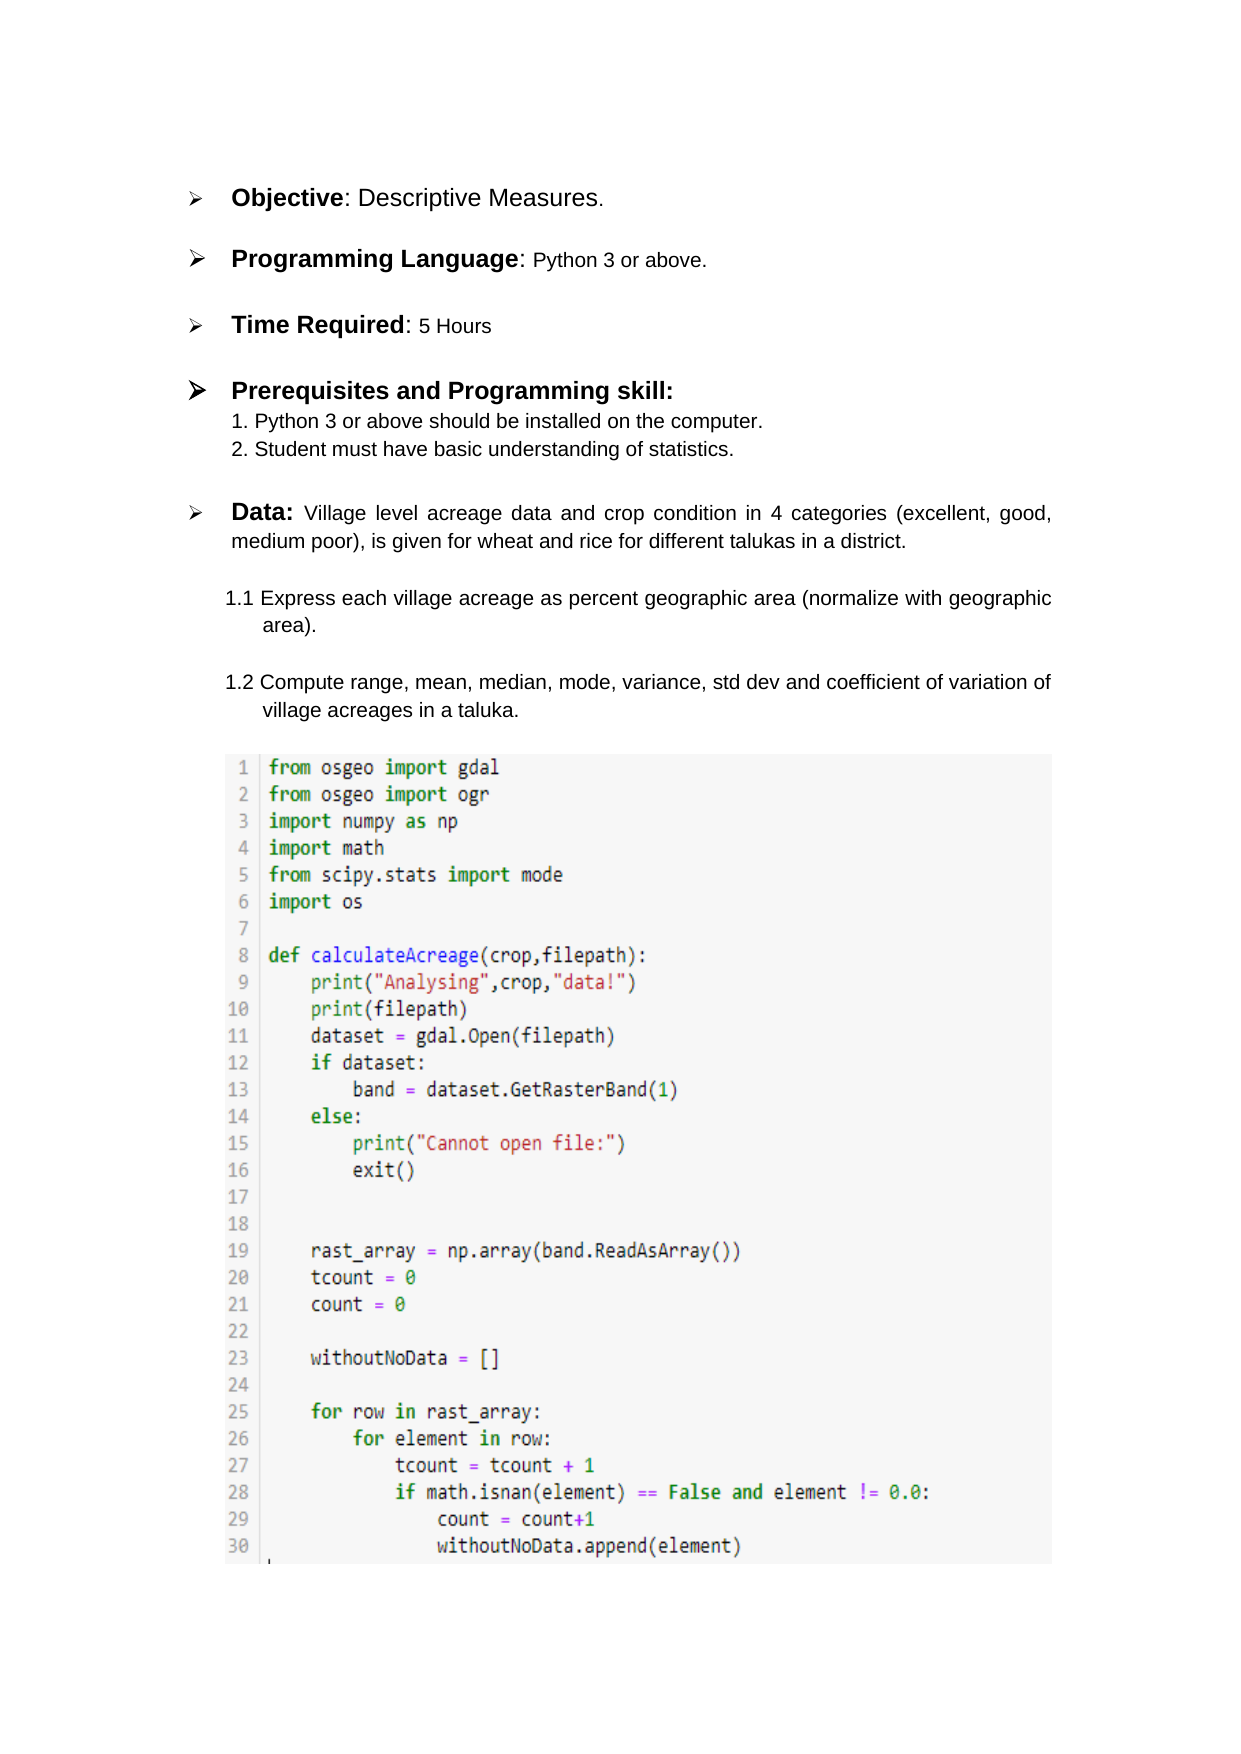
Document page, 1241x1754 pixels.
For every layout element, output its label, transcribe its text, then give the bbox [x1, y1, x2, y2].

text 1.2 Compute range, mean, median, mode, variance, std dev and coefficient of variation of village acreages in a taluka. [225, 694, 1053, 721]
list Prerequisites and Programming skill: [187, 376, 1053, 404]
list Programming Language: Python 3 or above. [187, 243, 1053, 272]
list Objective: Descriptive Measures. [187, 183, 1053, 212]
text 1.1 Express each village acreage as percent geographic area (normalize with geographic area). [225, 610, 1053, 637]
list Data: Village level acreage data and crop condition in 4 categories (excellent, good, medium poor), is given for wheat and rice for different talukas in a district. [187, 497, 1053, 553]
list Student must have basic understanding of statistics. [187, 436, 1053, 460]
list Time Required: 5 Hours [187, 310, 1053, 338]
list Python 3 or above should be installed on the computer. [187, 409, 1053, 433]
picture [225, 754, 1052, 1564]
